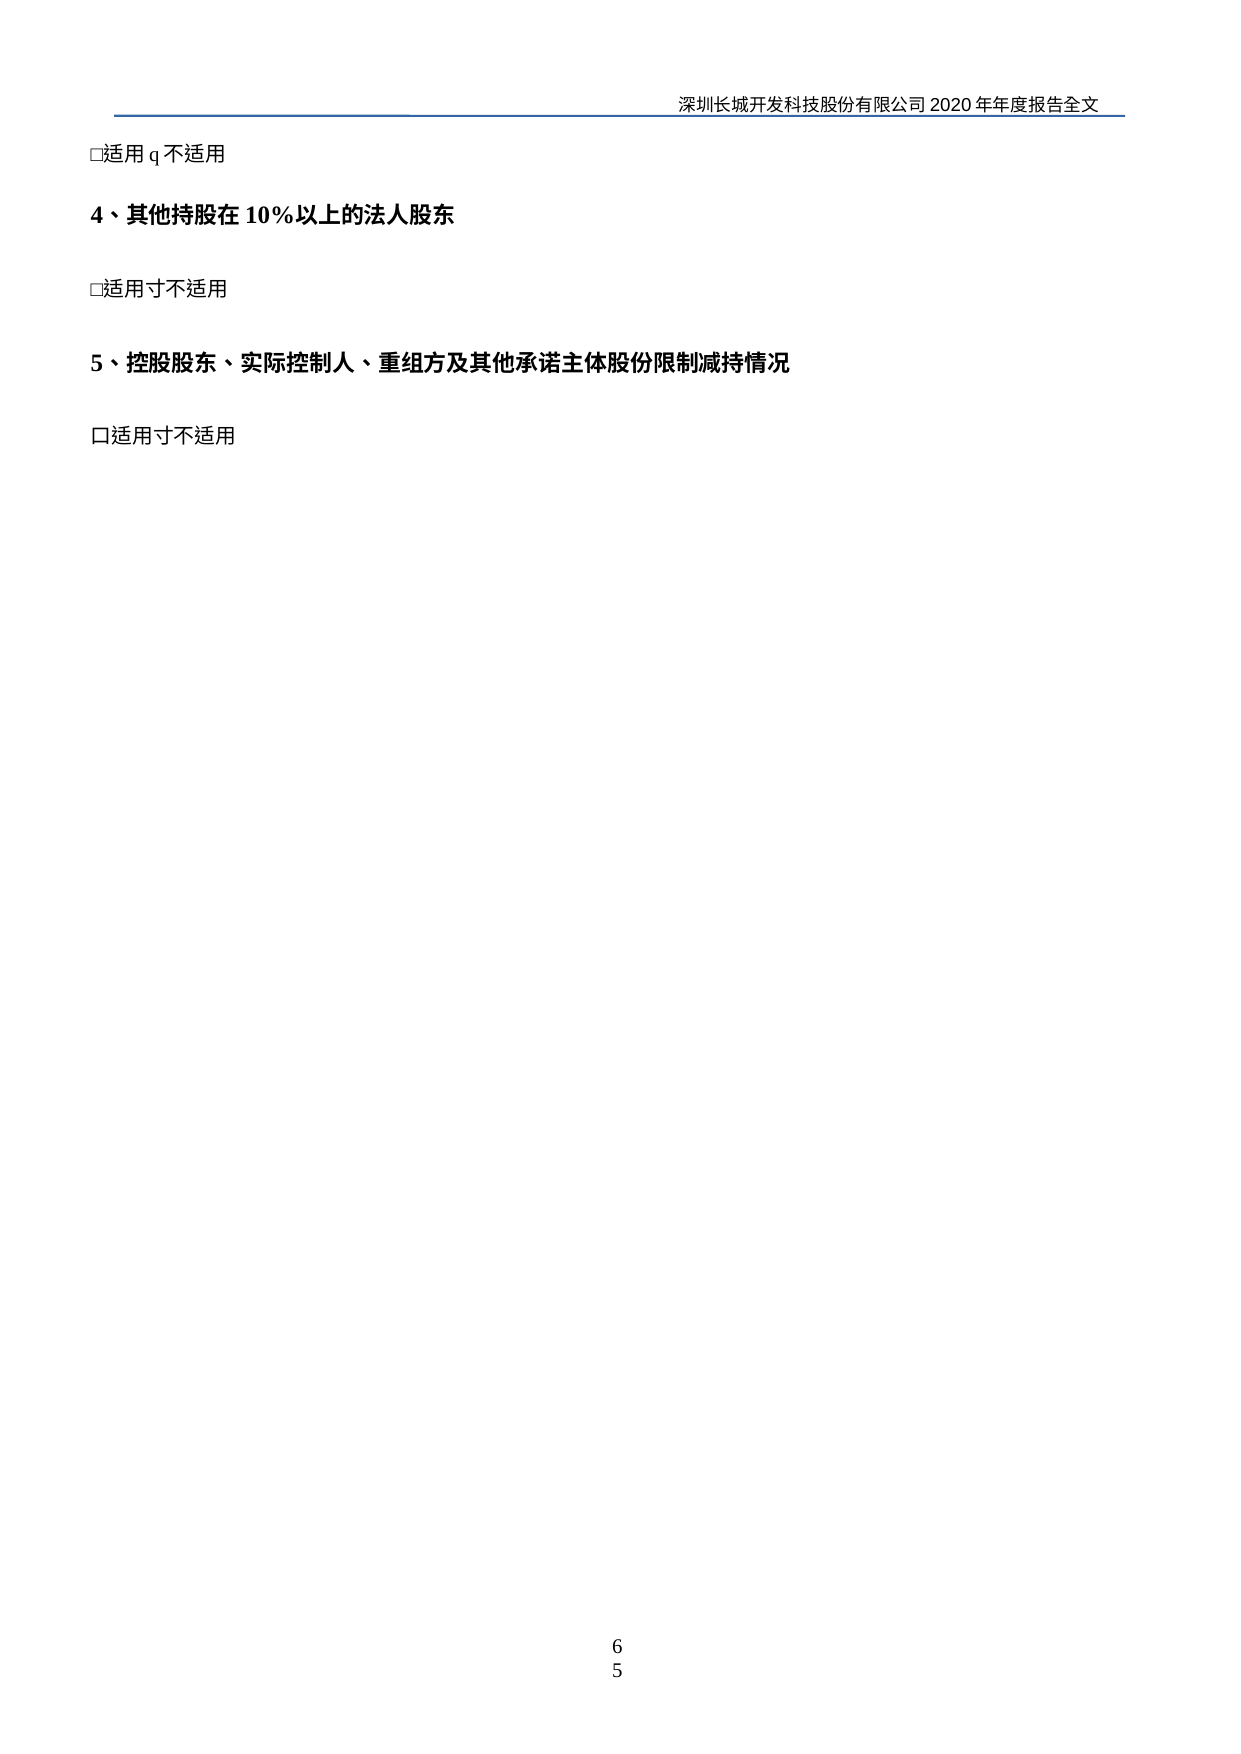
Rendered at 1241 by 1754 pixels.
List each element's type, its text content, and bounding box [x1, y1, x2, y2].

text 5、控股股东、实际控制人、重组方及其他承诺主体股份限制减持情况 [90, 346, 1169, 378]
text 口适用寸不适用 [90, 421, 1169, 450]
text 4、其他持股在10%以上的法人股东 [90, 199, 1169, 231]
text □适用寸不适用 [90, 274, 1169, 303]
text □适用q不适用 [90, 139, 1169, 168]
